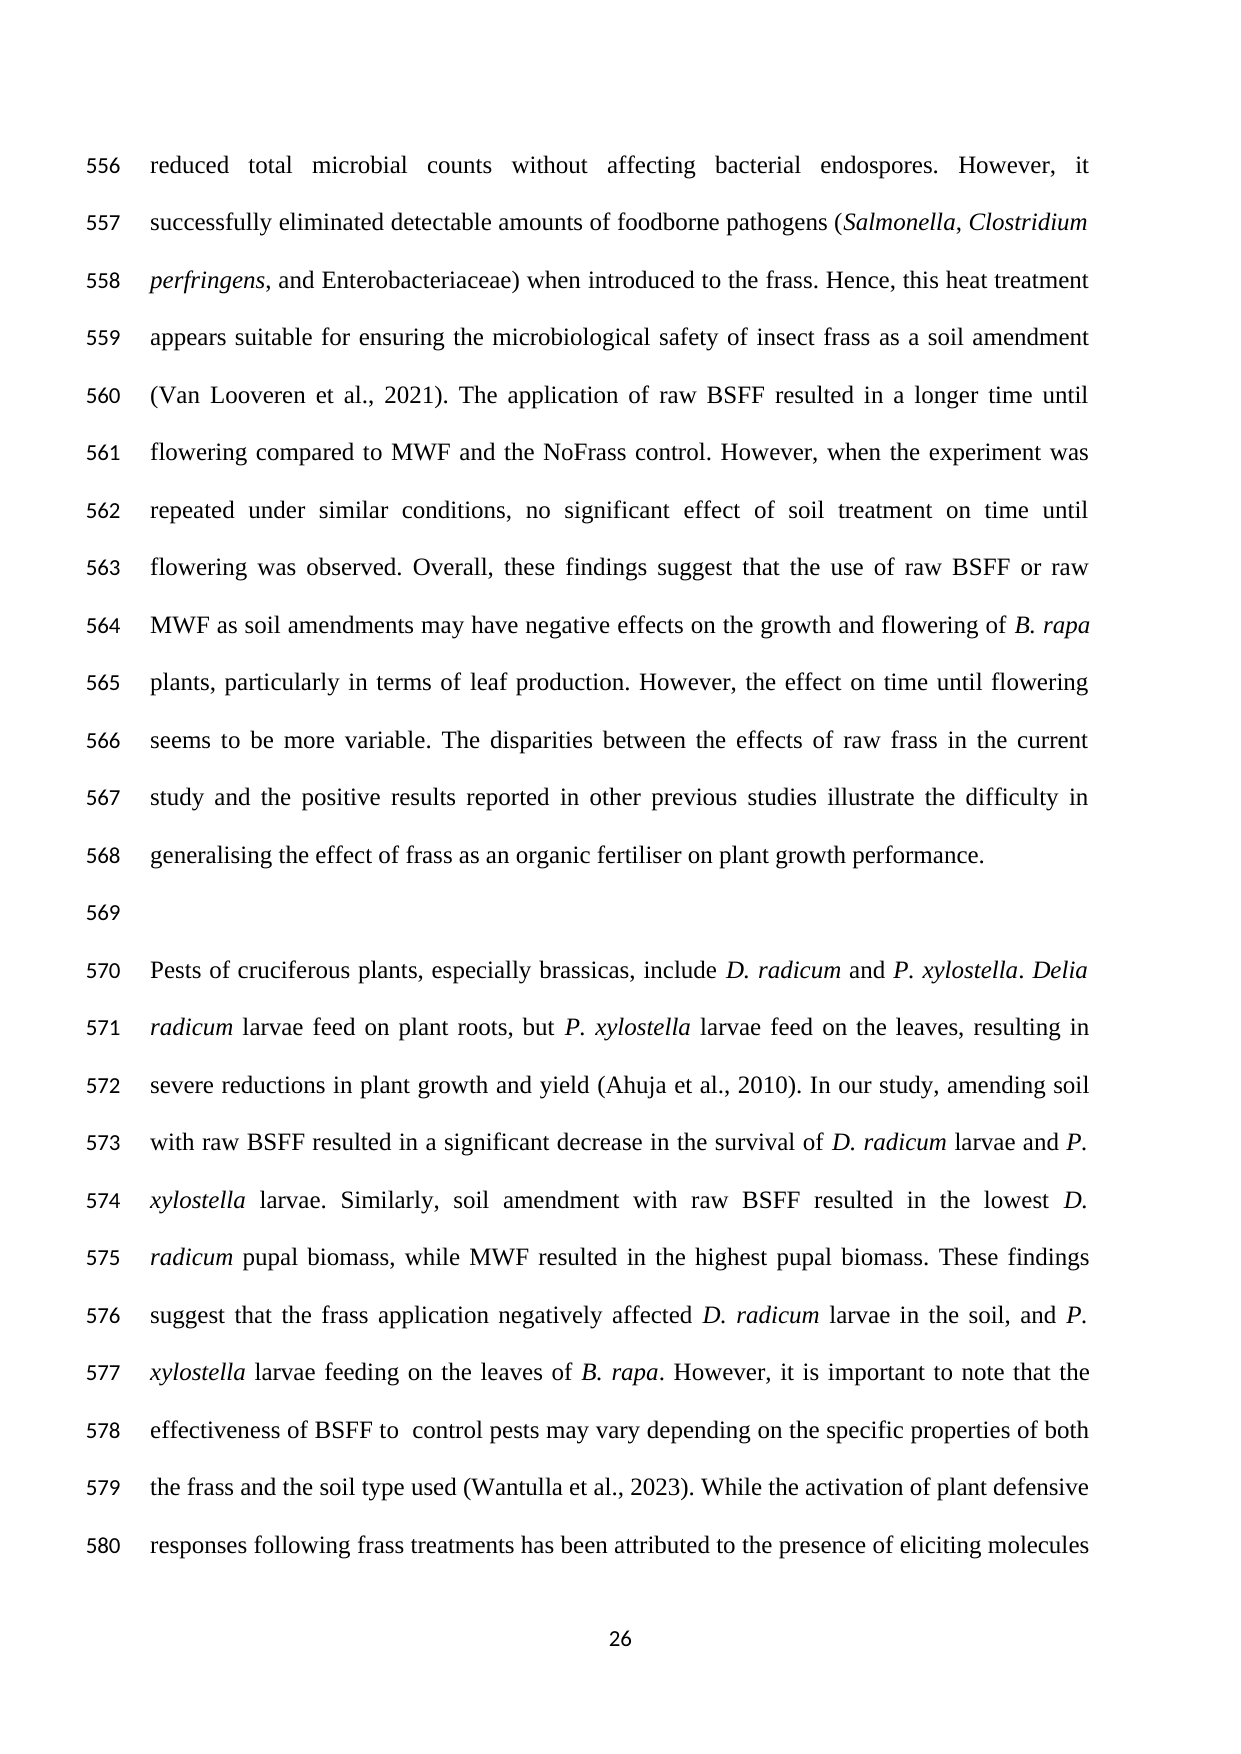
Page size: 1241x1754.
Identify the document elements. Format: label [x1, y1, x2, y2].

text [150, 955, 1090, 1559]
text [150, 150, 1090, 869]
